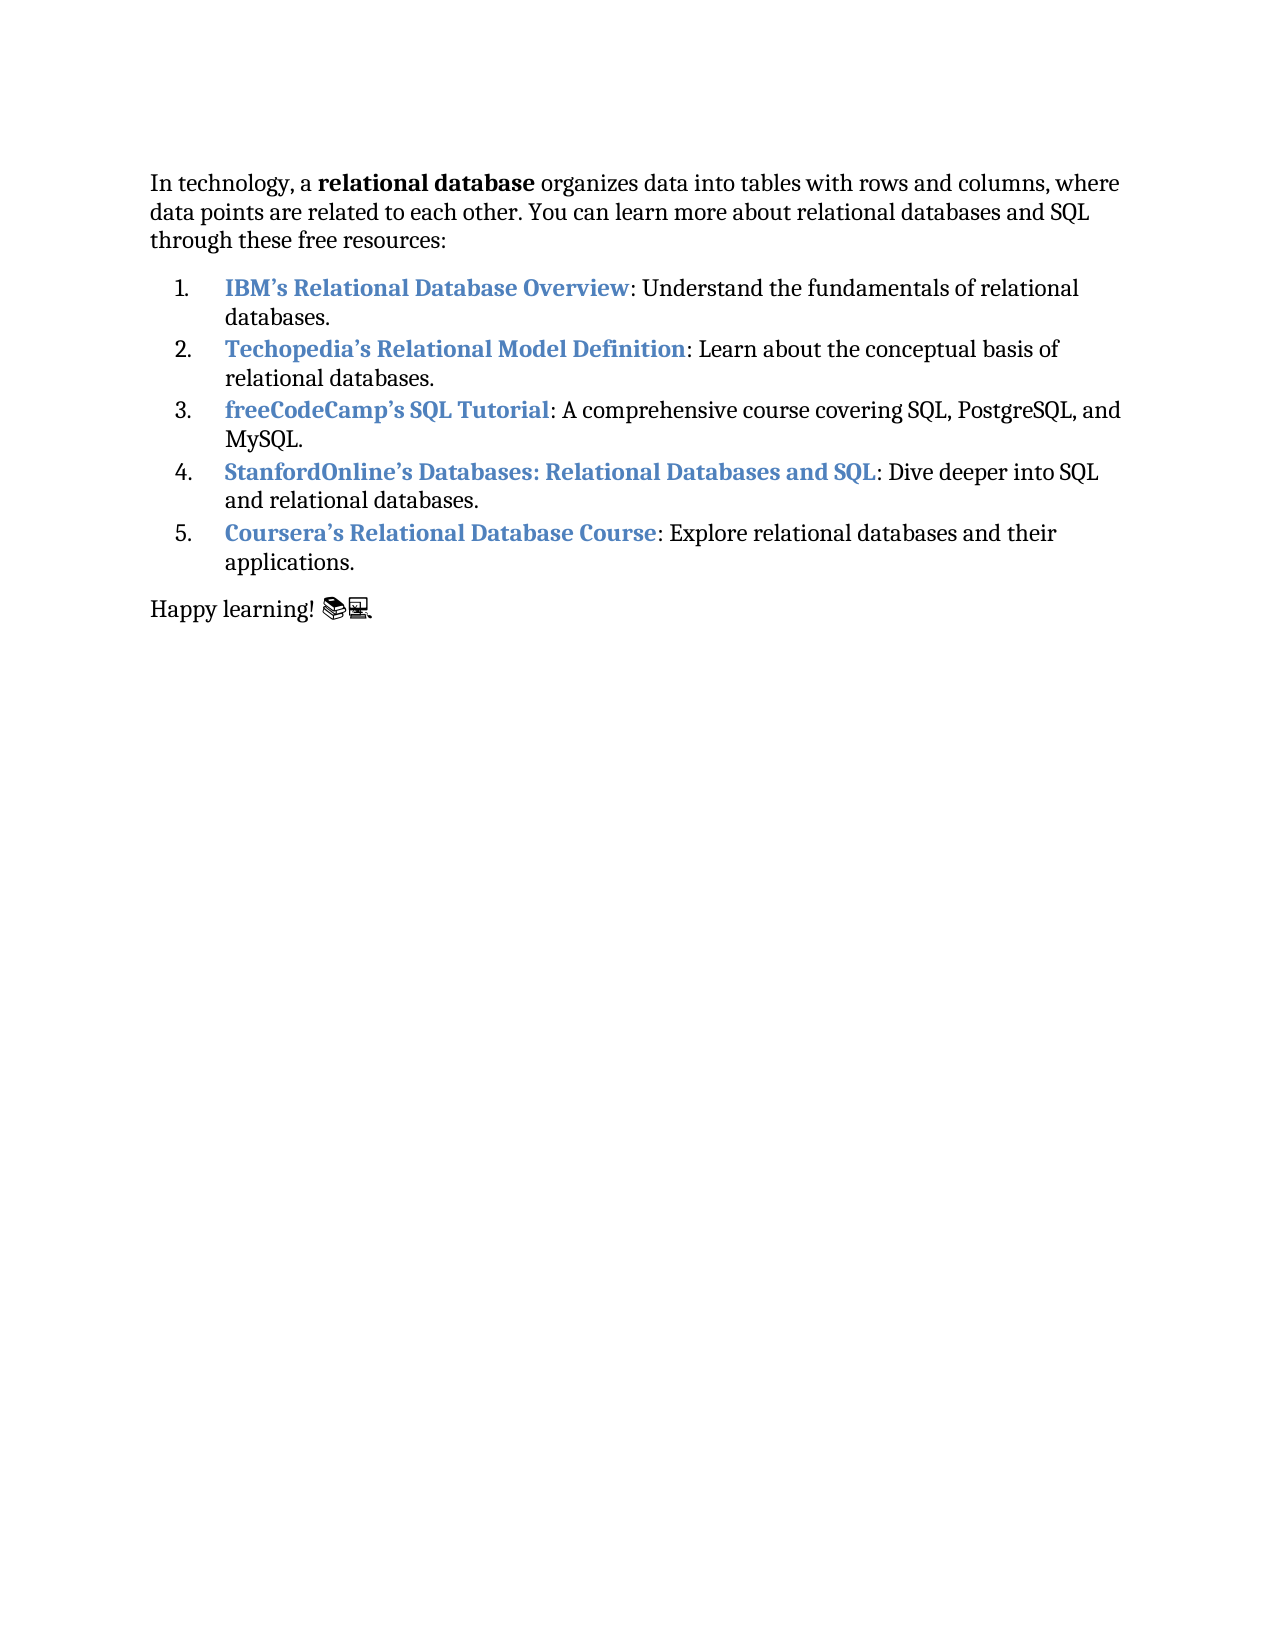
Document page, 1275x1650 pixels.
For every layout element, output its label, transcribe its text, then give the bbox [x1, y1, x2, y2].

list Techopedia’s Relational Model Definition: Learn about the conceptual basis of relational databases. [175, 335, 1125, 392]
text In technology, a relational database organizes data into tables with rows and columns, where data points are related to each other. You can learn more about relational databases and SQL through these free resources: [150, 169, 1125, 255]
list StanfordOnline’s Databases: Relational Databases and SQL: Dive deeper into SQL and relational databases. [175, 457, 1125, 515]
list Coursera’s Relational Database Course: Explore relational databases and their applications. [175, 519, 1125, 576]
text Happy learning! 📚👩‍💻 [150, 595, 1125, 624]
list IBM’s Relational Database Overview: Understand the fundamentals of relational databases. [175, 274, 1125, 331]
list freeCodeCamp’s SQL Tutorial: A comprehensive course covering SQL, PostgreSQL, and MySQL. [175, 396, 1125, 454]
